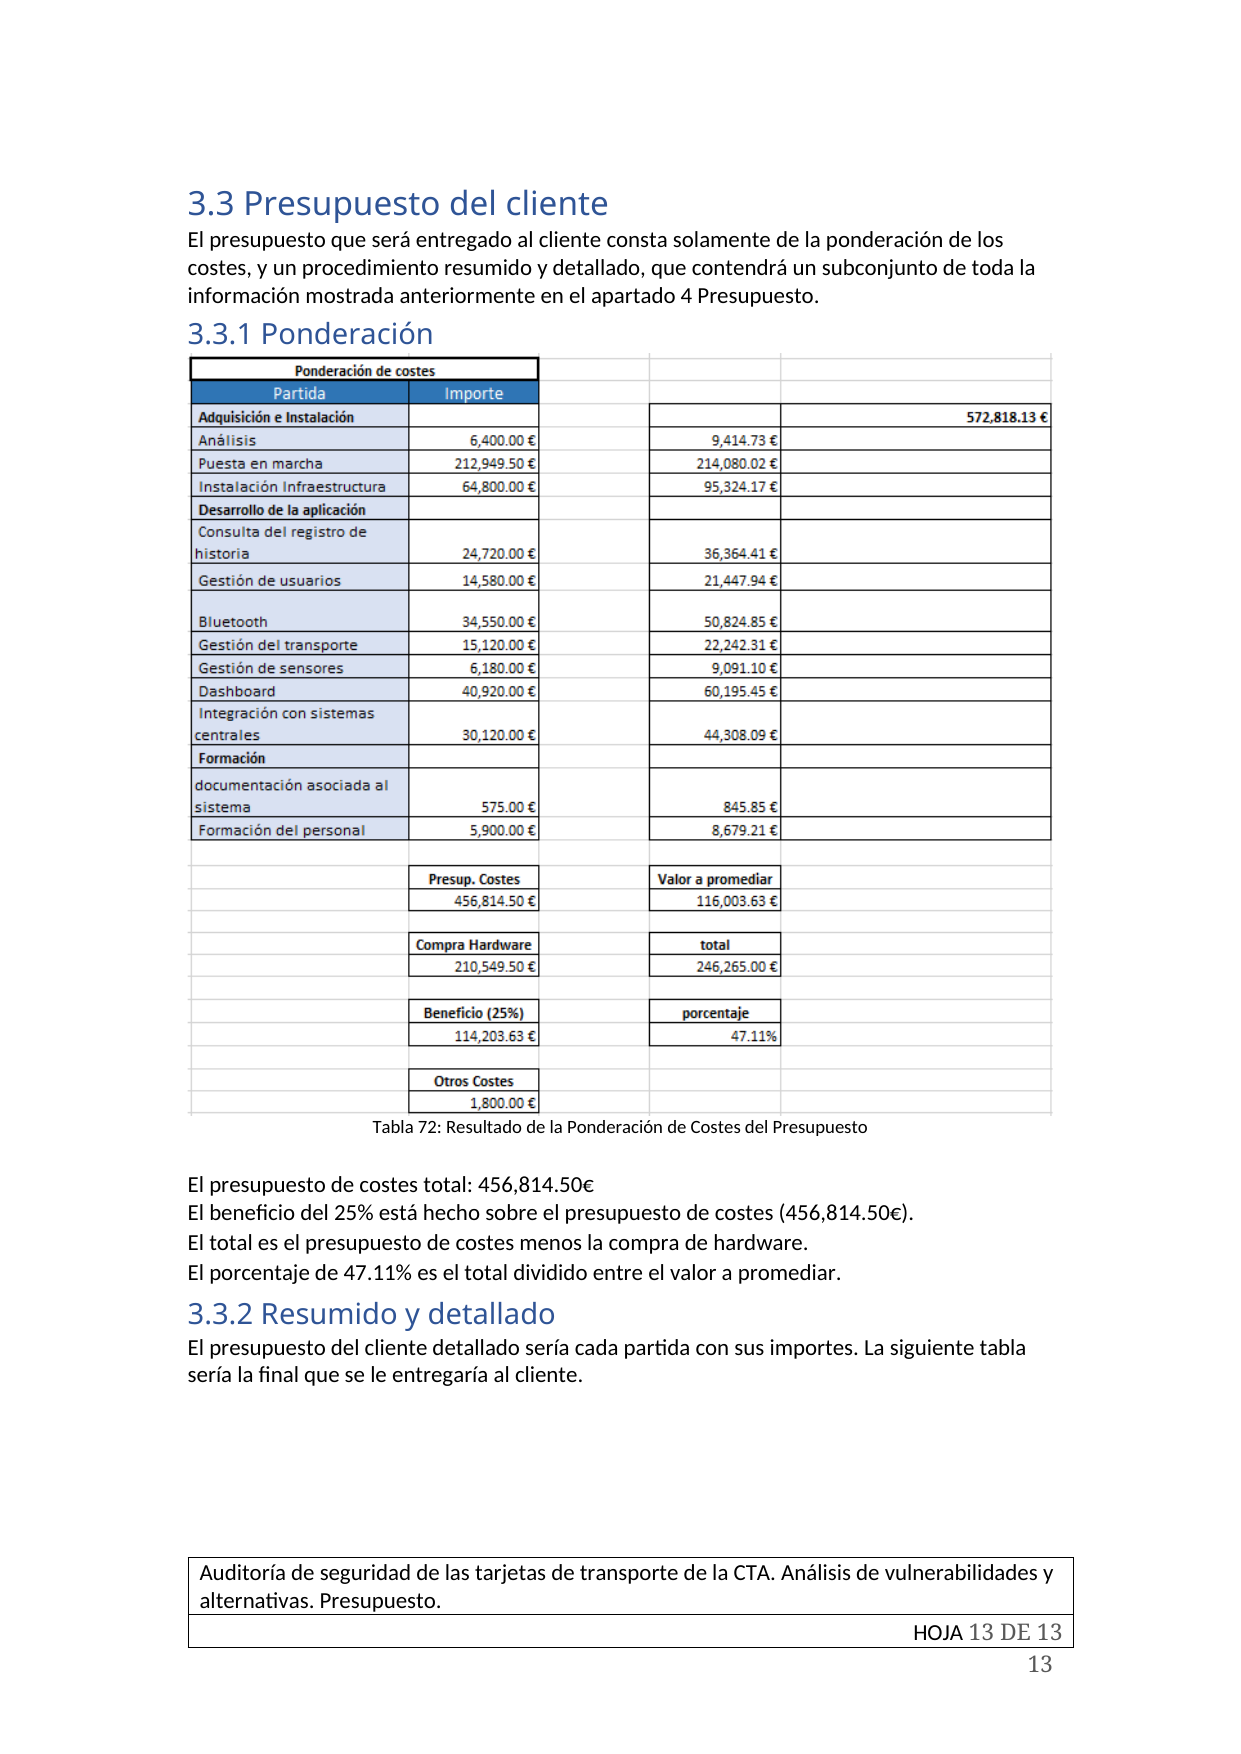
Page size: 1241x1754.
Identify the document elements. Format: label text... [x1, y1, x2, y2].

picture [187, 353, 1053, 1116]
text El beneficio del 25% está hecho sobre el presupuesto de costes (456,814.50€). [187, 1198, 1053, 1226]
text 3.3.2 Resumido y detallado [187, 1293, 1053, 1333]
text 3.3.1 Ponderación [187, 314, 1053, 353]
text El total es el presupuesto de costes menos la compra de hardware. [187, 1228, 1053, 1256]
text El presupuesto de costes total: 456,814.50€ [187, 1170, 1053, 1198]
text 3.3 Presupuesto del cliente [187, 180, 1053, 225]
text El presupuesto del cliente detallado sería cada partida con sus importes. La siguiente tabla sería la final que se le entregaría al cliente. [187, 1333, 1053, 1389]
text El porcentaje de 47.11% es el total dividido entre el valor a promediar. [187, 1258, 1053, 1287]
text Tabla 72: Resultado de la Ponderación de Costes del Presupuesto [187, 1116, 1053, 1139]
text El presupuesto que será entregado al cliente consta solamente de la ponderación de los costes, y un procedimiento resumido y detallado, que contendrá un subconjunto de toda la información mostrada anteriormente en el apartado 4 Presupuesto. [187, 225, 1053, 309]
